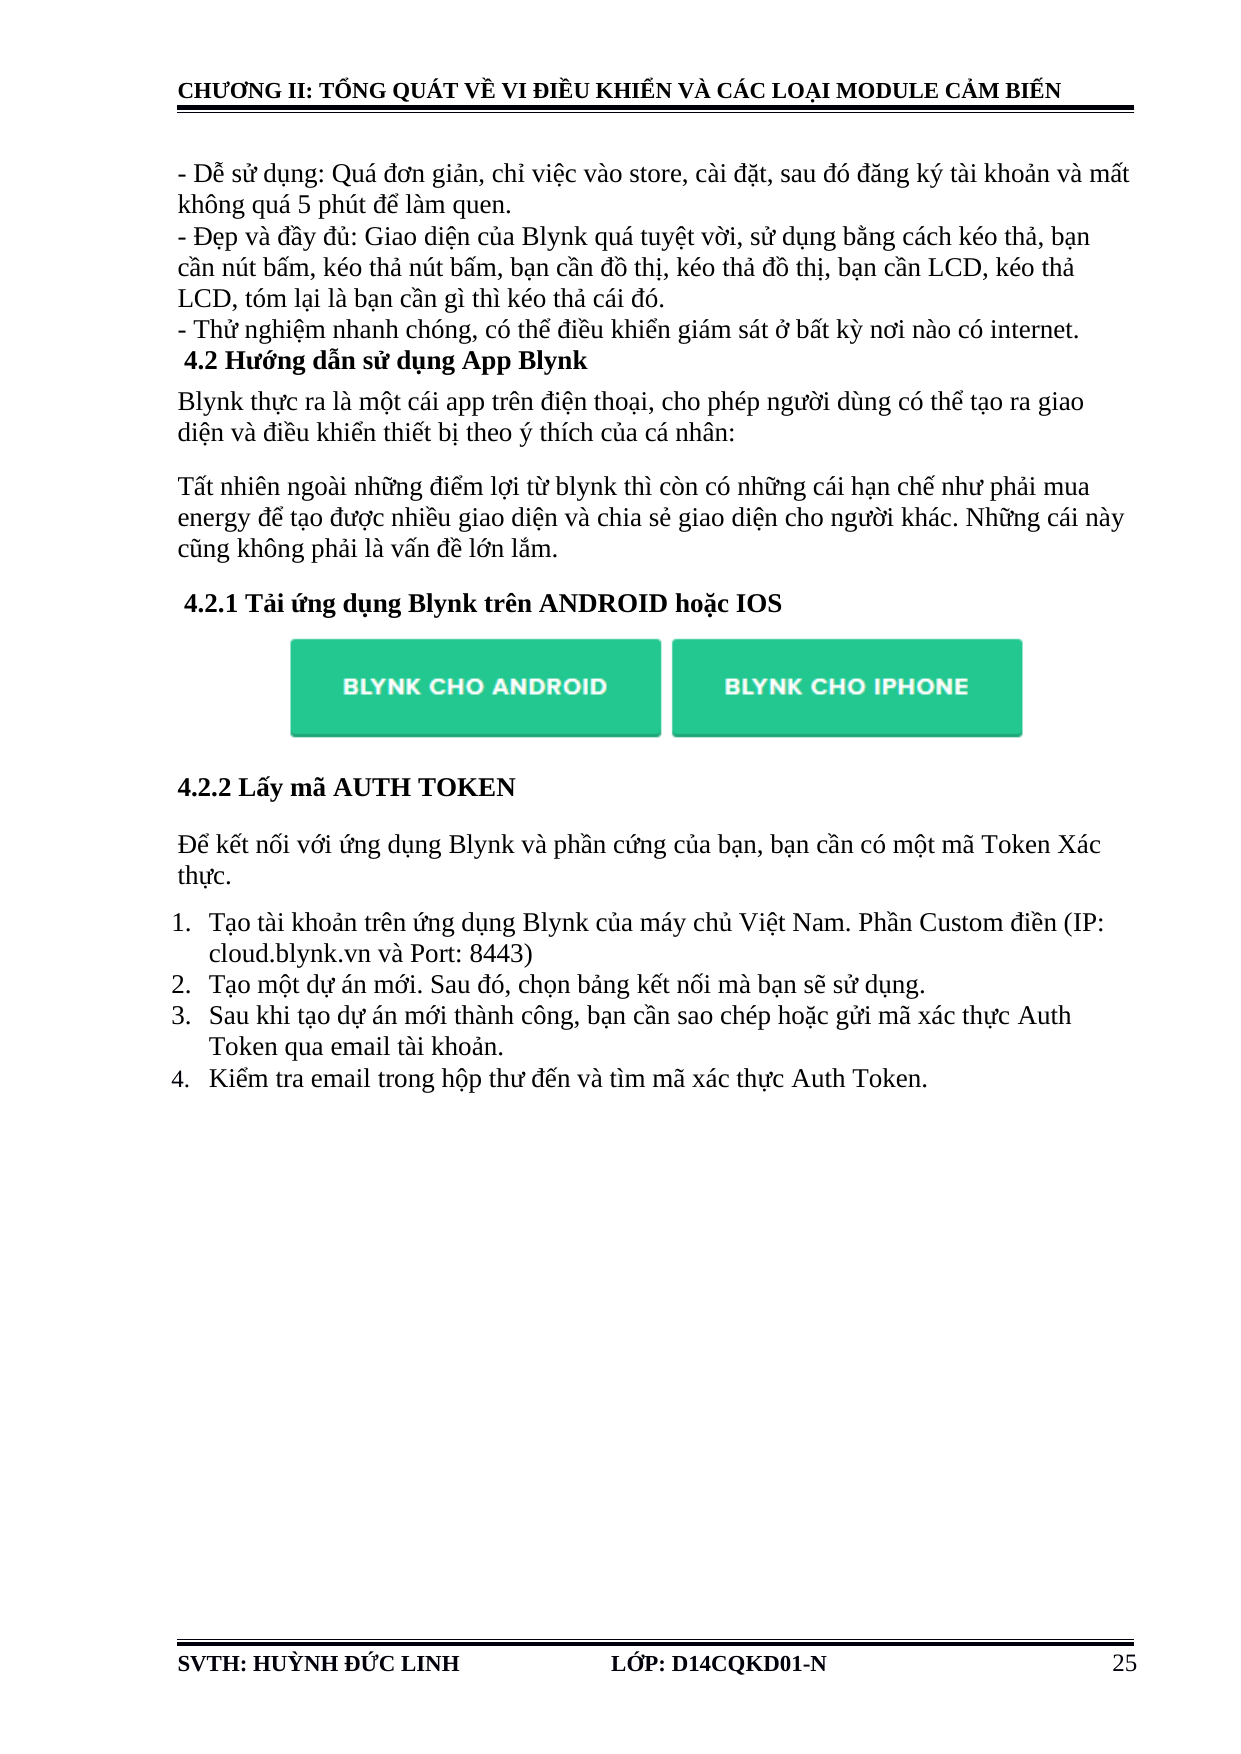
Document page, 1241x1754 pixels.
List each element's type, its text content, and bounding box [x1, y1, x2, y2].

picture [283, 633, 1029, 747]
text - Dễ sử dụng: Quá đơn giản, chỉ việc vào store, cài đặt, sau đó đăng ký tài khoản và mất không quá 5 phút để làm quen. [177, 157, 1134, 219]
text Blynk thực ra là một cái app trên điện thoại, cho phép người dùng có thể tạo ra giao diện và điều khiển thiết bị theo ý thích của cá nhân: [177, 384, 1134, 447]
text Tất nhiên ngoài những điểm lợi từ blynk thì còn có những cái hạn chế như phải mua energy để tạo được nhiều giao diện và chia sẻ giao diện cho người khác. Những cái này cũng không phải là vấn đề lớn lắm. [177, 470, 1134, 564]
list 4.2 Hướng dẫn sử dụng App Blynk [177, 344, 1134, 375]
text Để kết nối với ứng dụng Blynk và phần cứng của bạn, bạn cần có một mã Token Xác thực. [177, 828, 1134, 890]
list Sau khi tạo dự án mới thành công, bạn cần sao chép hoặc gửi mã xác thực Auth Token qua email tài khoản. [171, 999, 1134, 1062]
list Kiểm tra email trong hộp thư đến và tìm mã xác thực Auth Token. [171, 1062, 1134, 1093]
text - Đẹp và đầy đủ: Giao diện của Blynk quá tuyệt vời, sử dụng bằng cách kéo thả, bạn cần nút bấm, kéo thả nút bấm, bạn cần đồ thị, kéo thả đồ thị, bạn cần LCD, kéo thả LCD, tóm lại là bạn cần gì thì kéo thả cái đó. [177, 219, 1134, 313]
list 4.2.2 Lấy mã AUTH TOKEN [238, 771, 1134, 803]
list Tạo một dự án mới. Sau đó, chọn bảng kết nối mà bạn sẽ sử dụng. [171, 968, 1134, 999]
subtitle 4.2.1 Tải ứng dụng Blynk trên ANDROID hoặc IOS [177, 587, 1134, 618]
text - Thử nghiệm nhanh chóng, có thể điều khiển giám sát ở bất kỳ nơi nào có internet. [177, 313, 1134, 344]
list Tạo tài khoản trên ứng dụng Blynk của máy chủ Việt Nam. Phần Custom điền (IP: cloud.blynk.vn và Port: 8443) [171, 906, 1134, 968]
